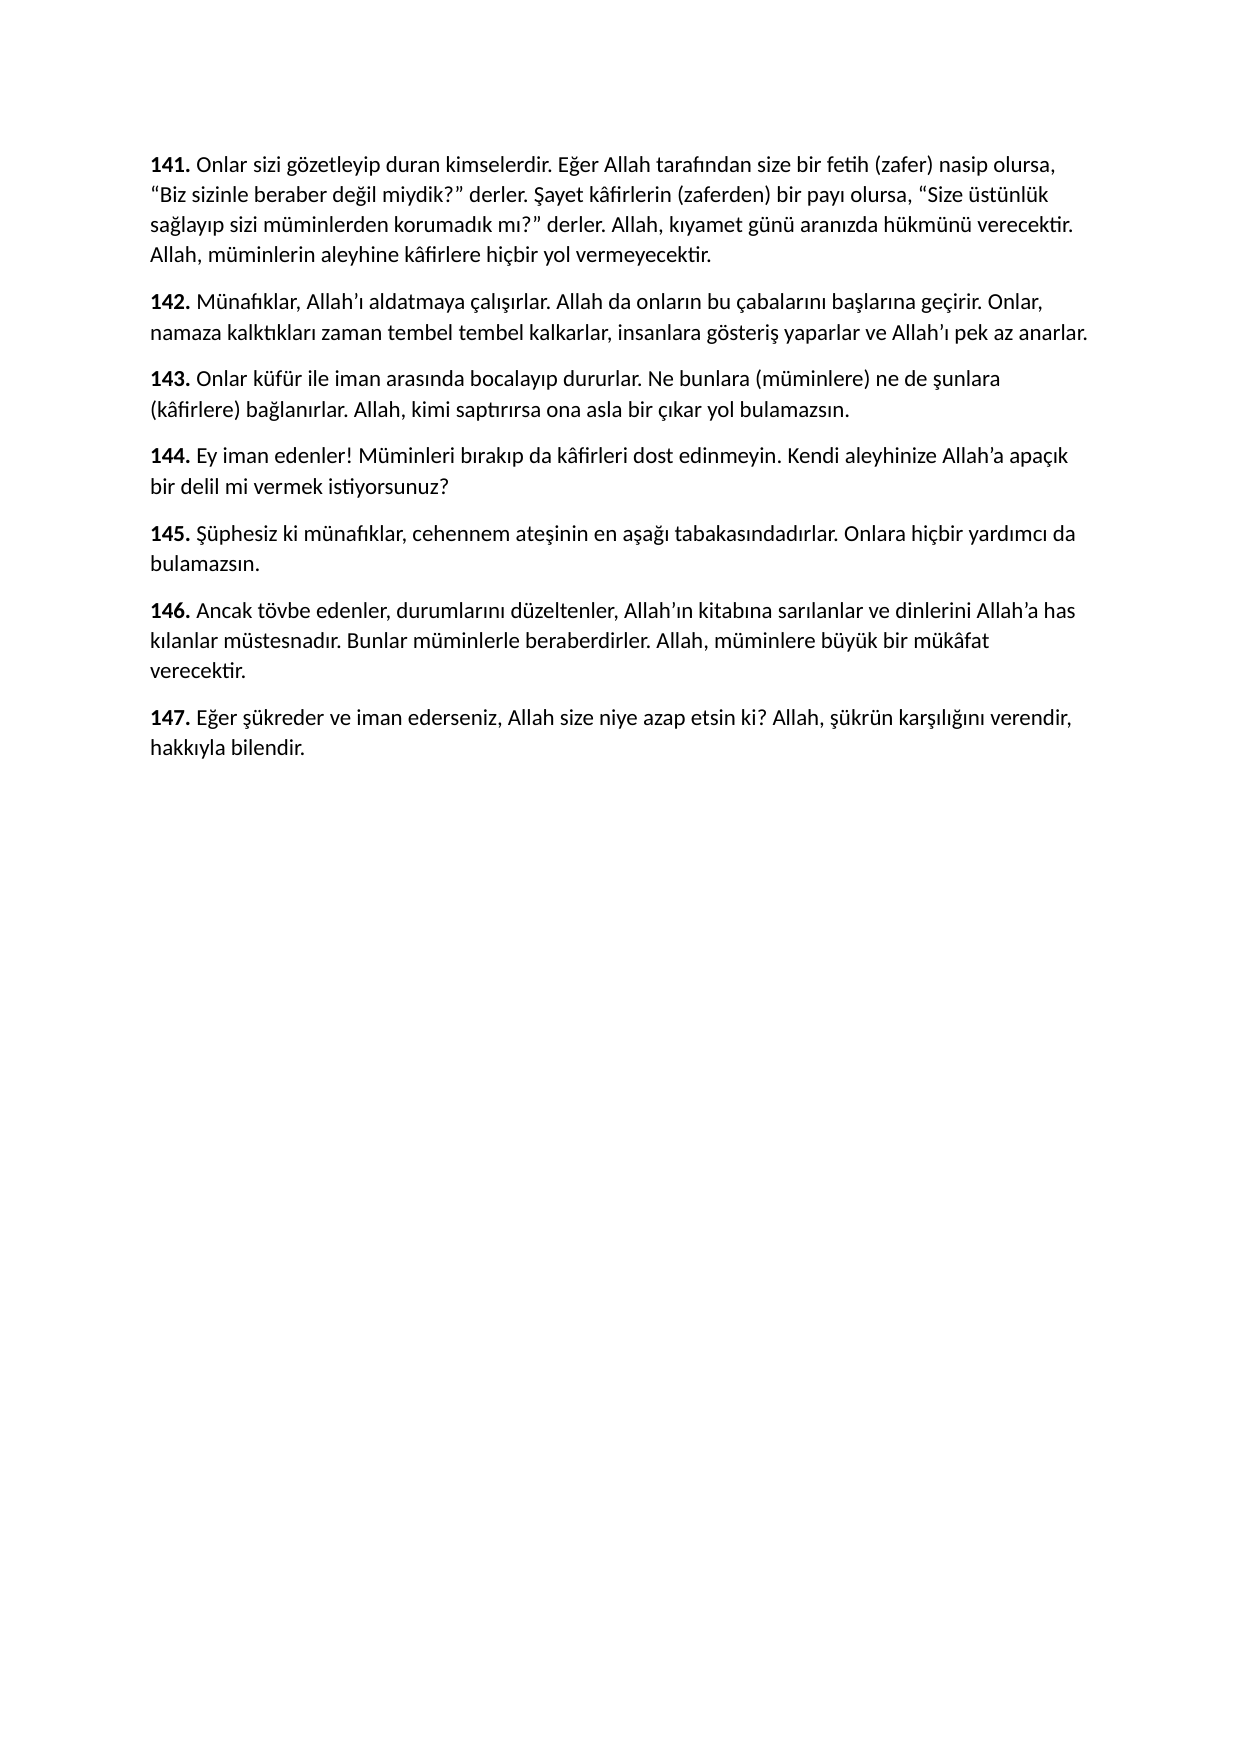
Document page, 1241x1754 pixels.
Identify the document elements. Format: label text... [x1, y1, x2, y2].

text 143. Onlar küfür ile iman arasında bocalayıp dururlar. Ne bunlara (müminlere) ne de şunlara (kâfirlere) bağlanırlar. Allah, kimi saptırırsa ona asla bir çıkar yol bulamazsın. [150, 364, 1090, 423]
text 146. Ancak tövbe edenler, durumlarını düzeltenler, Allah’ın kitabına sarılanlar ve dinlerini Allah’a has kılanlar müstesnadır. Bunlar müminlerle beraberdirler. Allah, müminlere büyük bir mükâfat verecektir. [150, 596, 1090, 684]
text 141. Onlar sizi gözetleyip duran kimselerdir. Eğer Allah tarafından size bir fetih (zafer) nasip olursa, “Biz sizinle beraber değil miydik?” derler. Şayet kâfirlerin (zaferden) bir payı olursa, “Size üstünlük sağlayıp sizi müminlerden korumadık mı?” derler. Allah, kıyamet günü aranızda hükmünü verecektir. Allah, müminlerin aleyhine kâfirlere hiçbir yol vermeyecektir. [150, 150, 1090, 269]
text 142. Münafıklar, Allah’ı aldatmaya çalışırlar. Allah da onların bu çabalarını başlarına geçirir. Onlar, namaza kalktıkları zaman tembel tembel kalkarlar, insanlara gösteriş yaparlar ve Allah’ı pek az anarlar. [150, 287, 1090, 346]
text 145. Şüphesiz ki münafıklar, cehennem ateşinin en aşağı tabakasındadırlar. Onlara hiçbir yardımcı da bulamazsın. [150, 519, 1090, 577]
text 147. Eğer şükreder ve iman ederseniz, Allah size niye azap etsin ki? Allah, şükrün karşılığını verendir, hakkıyla bilendir. [150, 703, 1090, 761]
text 144. Ey iman edenler! Müminleri bırakıp da kâfirleri dost edinmeyin. Kendi aleyhinize Allah’a apaçık bir delil mi vermek istiyorsunuz? [150, 442, 1090, 500]
